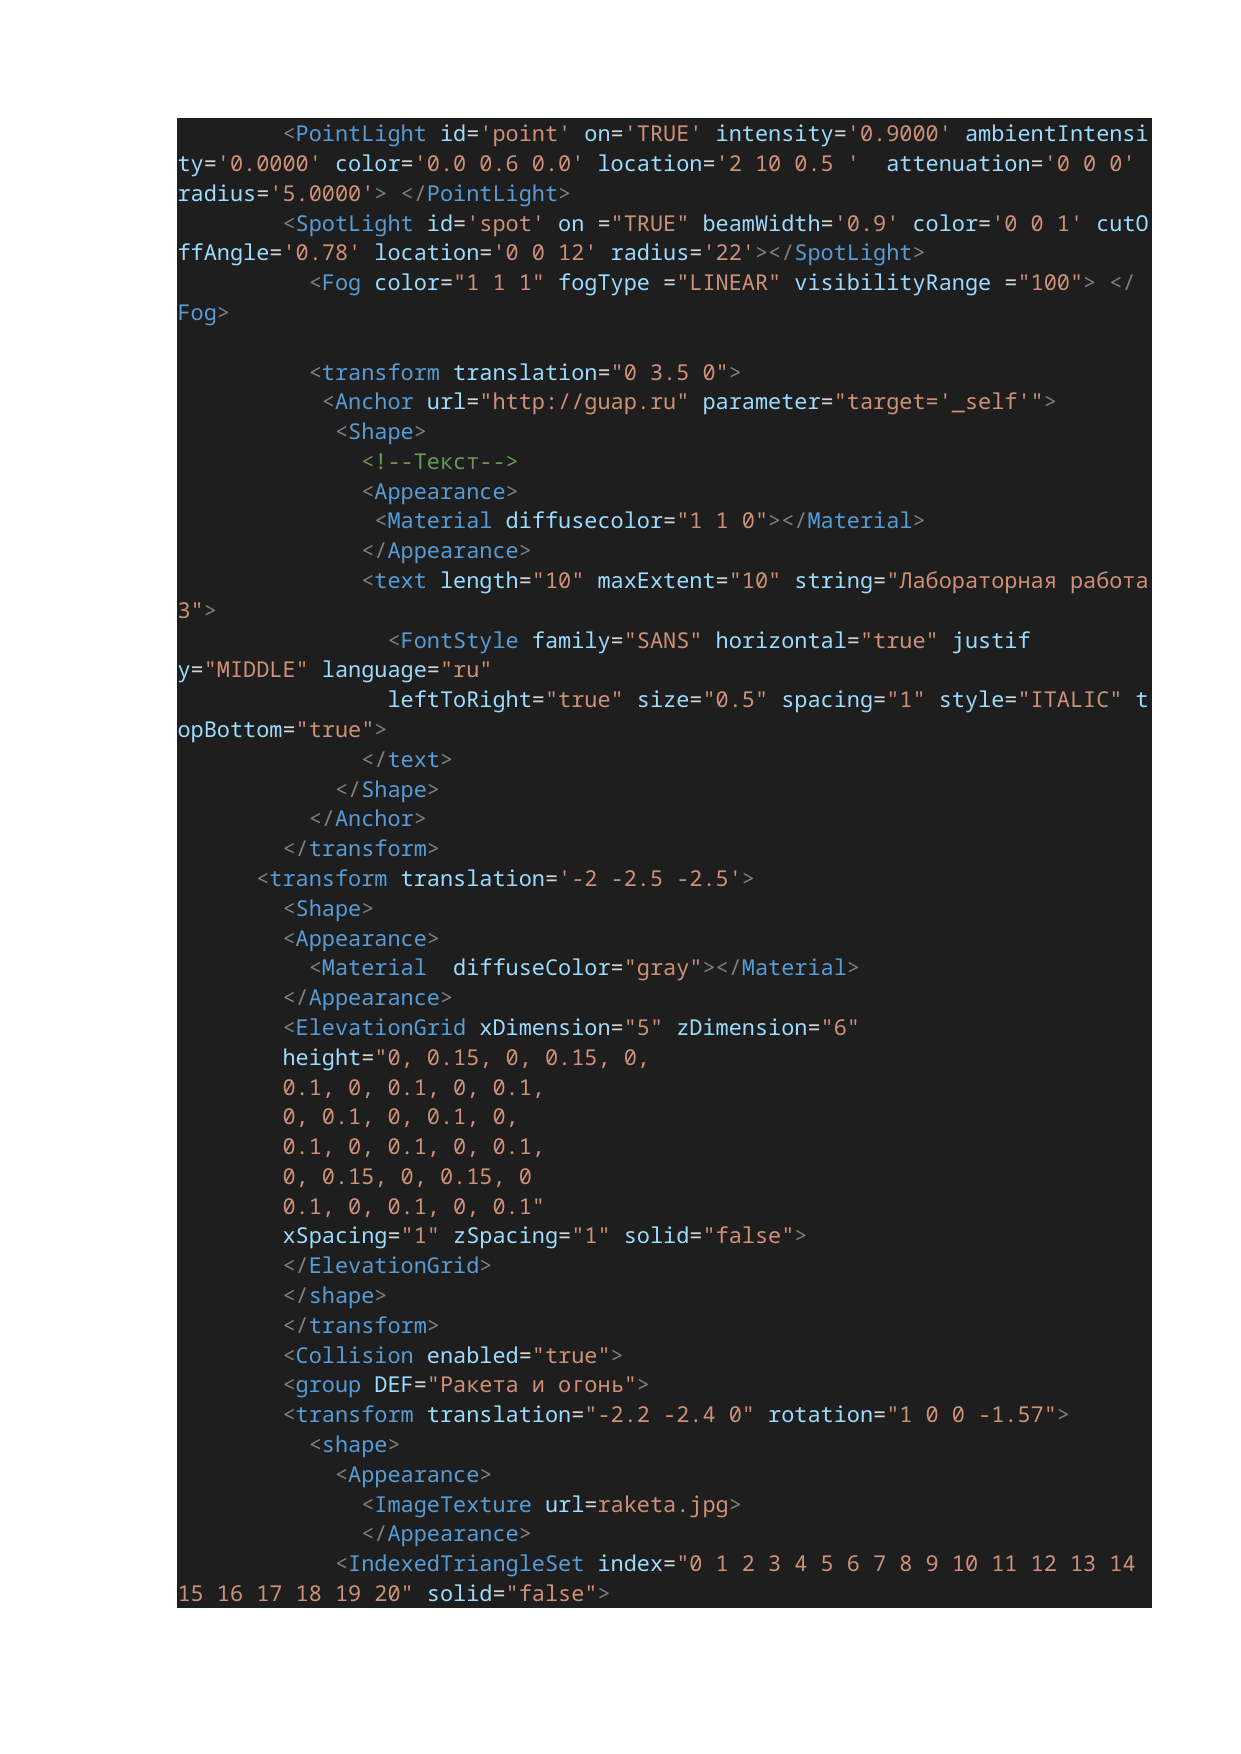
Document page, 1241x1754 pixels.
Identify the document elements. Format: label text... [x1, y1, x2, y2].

text <ImageTexture url=raketa.jpg> [177, 1488, 1152, 1518]
text <SpotLight id='spot' on ="TRUE" beamWidth='0.9' color='0 0 1' cutOffAngle='0.78' location='0 0 12' radius='22'></SpotLight> [177, 207, 1152, 267]
text <transform translation="-2.2 -2.4 0" rotation="1 0 0 -1.57"> [177, 1399, 1152, 1429]
text 0, 0.15, 0, 0.15, 0 [177, 1161, 1152, 1191]
text <Fog color="1 1 1" fogType ="LINEAR" visibilityRange ="100"> </Fog> [177, 267, 1152, 327]
text height="0, 0.15, 0, 0.15, 0, [177, 1042, 1152, 1071]
text </shape> [177, 1280, 1152, 1310]
text <ElevationGrid xDimension="5" zDimension="6" [177, 1012, 1152, 1042]
text <Material diffusecolor="1 1 0"></Material> [177, 505, 1152, 535]
text <Shape> [177, 893, 1152, 922]
text 0.1, 0, 0.1, 0, 0.1, [177, 1071, 1152, 1101]
text <FontStyle family="SANS" horizontal="true" justify="MIDDLE" language="ru" [177, 624, 1152, 684]
text <transform translation="0 3.5 0"> [177, 356, 1152, 386]
text <Appearance> [177, 476, 1152, 505]
text <Shape> [177, 416, 1152, 446]
text </transform> [177, 1310, 1152, 1339]
text xSpacing="1" zSpacing="1" solid="false"> [177, 1220, 1152, 1250]
text </ElevationGrid> [177, 1250, 1152, 1280]
text <Appearance> [177, 1459, 1152, 1488]
text <group DEF="Ракета и огонь"> [177, 1369, 1152, 1399]
text </text> [177, 744, 1152, 773]
text <Material diffuseColor="gray"></Material> [177, 952, 1152, 982]
text </Appearance> [177, 1518, 1152, 1548]
text <text length="10" maxExtent="10" string="Лабораторная работа 3"> [177, 565, 1152, 624]
text </Appearance> [177, 982, 1152, 1012]
text </Anchor> [177, 803, 1152, 833]
text </Shape> [177, 773, 1152, 803]
text 0, 0.1, 0, 0.1, 0, [177, 1101, 1152, 1131]
text <Appearance> [177, 922, 1152, 952]
text 0.1, 0, 0.1, 0, 0.1, [177, 1131, 1152, 1161]
text </transform> [177, 833, 1152, 863]
text <!--Текст--> [177, 446, 1152, 476]
text <PointLight id='point' on='TRUE' intensity='0.9000' ambientIntensity='0.0000' color='0.0 0.6 0.0' location='2 10 0.5 ' attenuation='0 0 0' radius='5.0000'> </PointLight> [177, 118, 1152, 207]
text <Anchor url="http://guap.ru" parameter="target='_self'"> [177, 386, 1152, 416]
text <transform translation='-2 -2.5 -2.5'> [177, 863, 1152, 893]
text </Appearance> [177, 535, 1152, 565]
text <Collision enabled="true"> [177, 1339, 1152, 1369]
text leftToRight="true" size="0.5" spacing="1" style="ITALIC" topBottom="true"> [177, 684, 1152, 744]
text <IndexedTriangleSet index="0 1 2 3 4 5 6 7 8 9 10 11 12 13 14 15 16 17 18 19 20" solid="false"> [177, 1548, 1152, 1608]
text 0.1, 0, 0.1, 0, 0.1" [177, 1191, 1152, 1220]
text <shape> [177, 1429, 1152, 1459]
